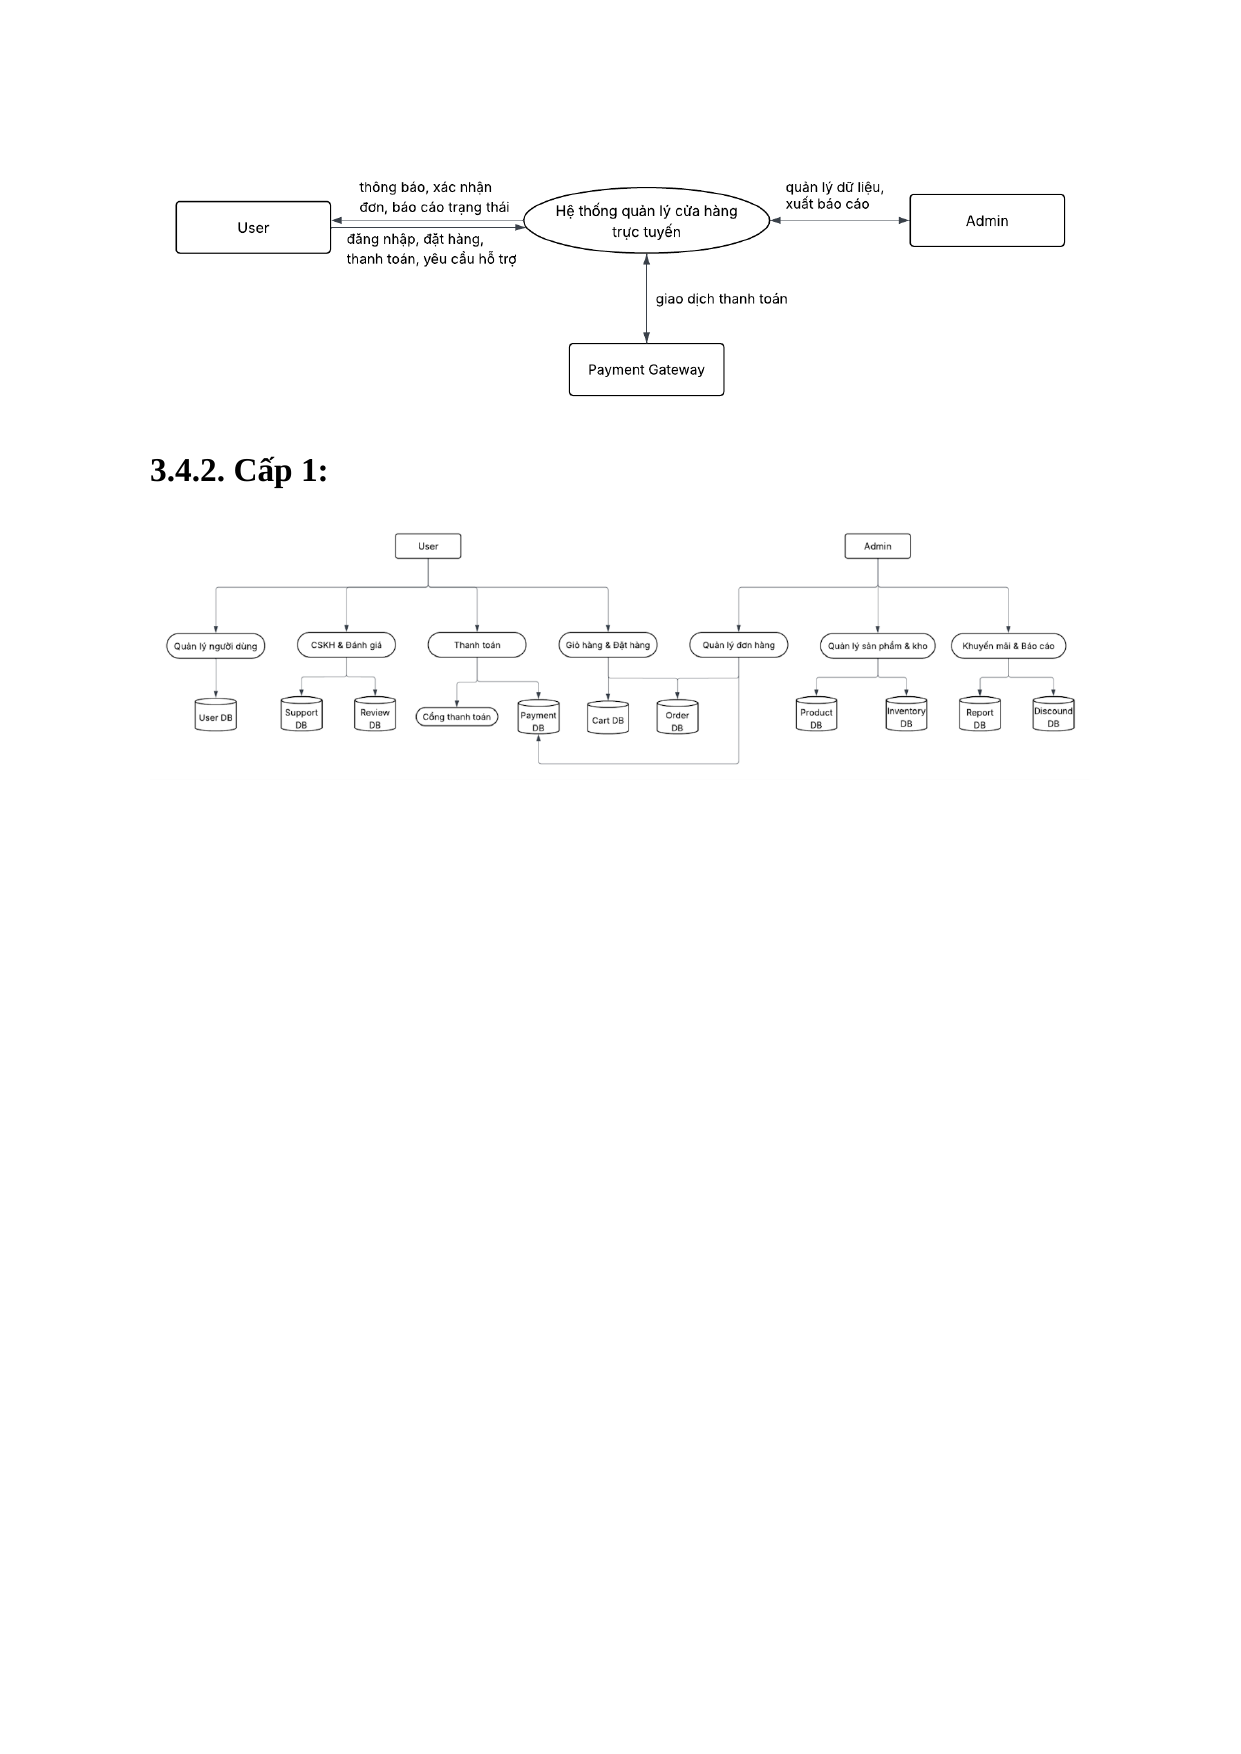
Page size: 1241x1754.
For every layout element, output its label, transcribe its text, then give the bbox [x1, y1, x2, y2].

picture [150, 217, 1090, 489]
picture [150, 585, 1090, 848]
text 3.4.1. Cấp 0: [150, 150, 1090, 188]
text 3.4.2. Cấp 1: [150, 517, 1090, 556]
